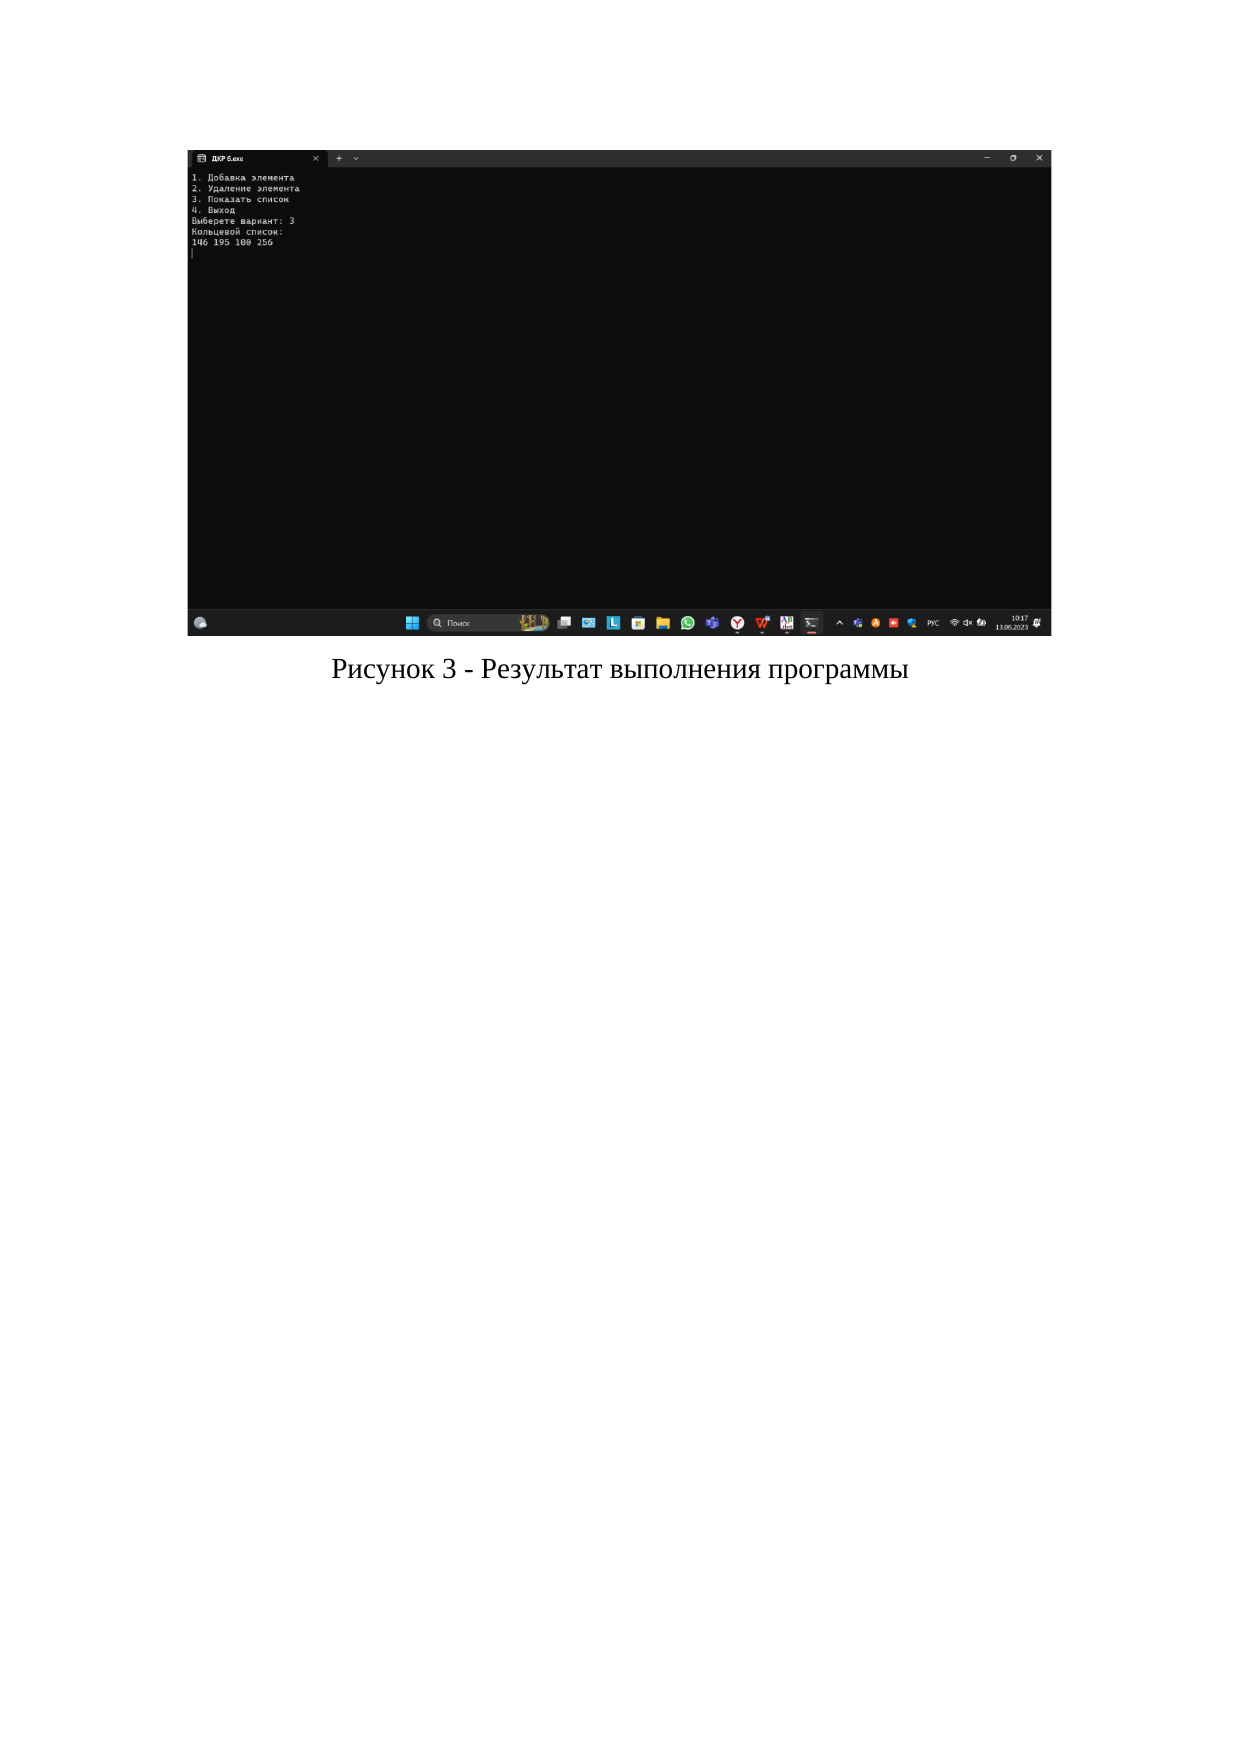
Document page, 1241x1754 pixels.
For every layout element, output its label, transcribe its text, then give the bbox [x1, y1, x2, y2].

list Рисунок 3 - Результат выполнения программы [187, 651, 1053, 685]
picture [187, 150, 1052, 636]
